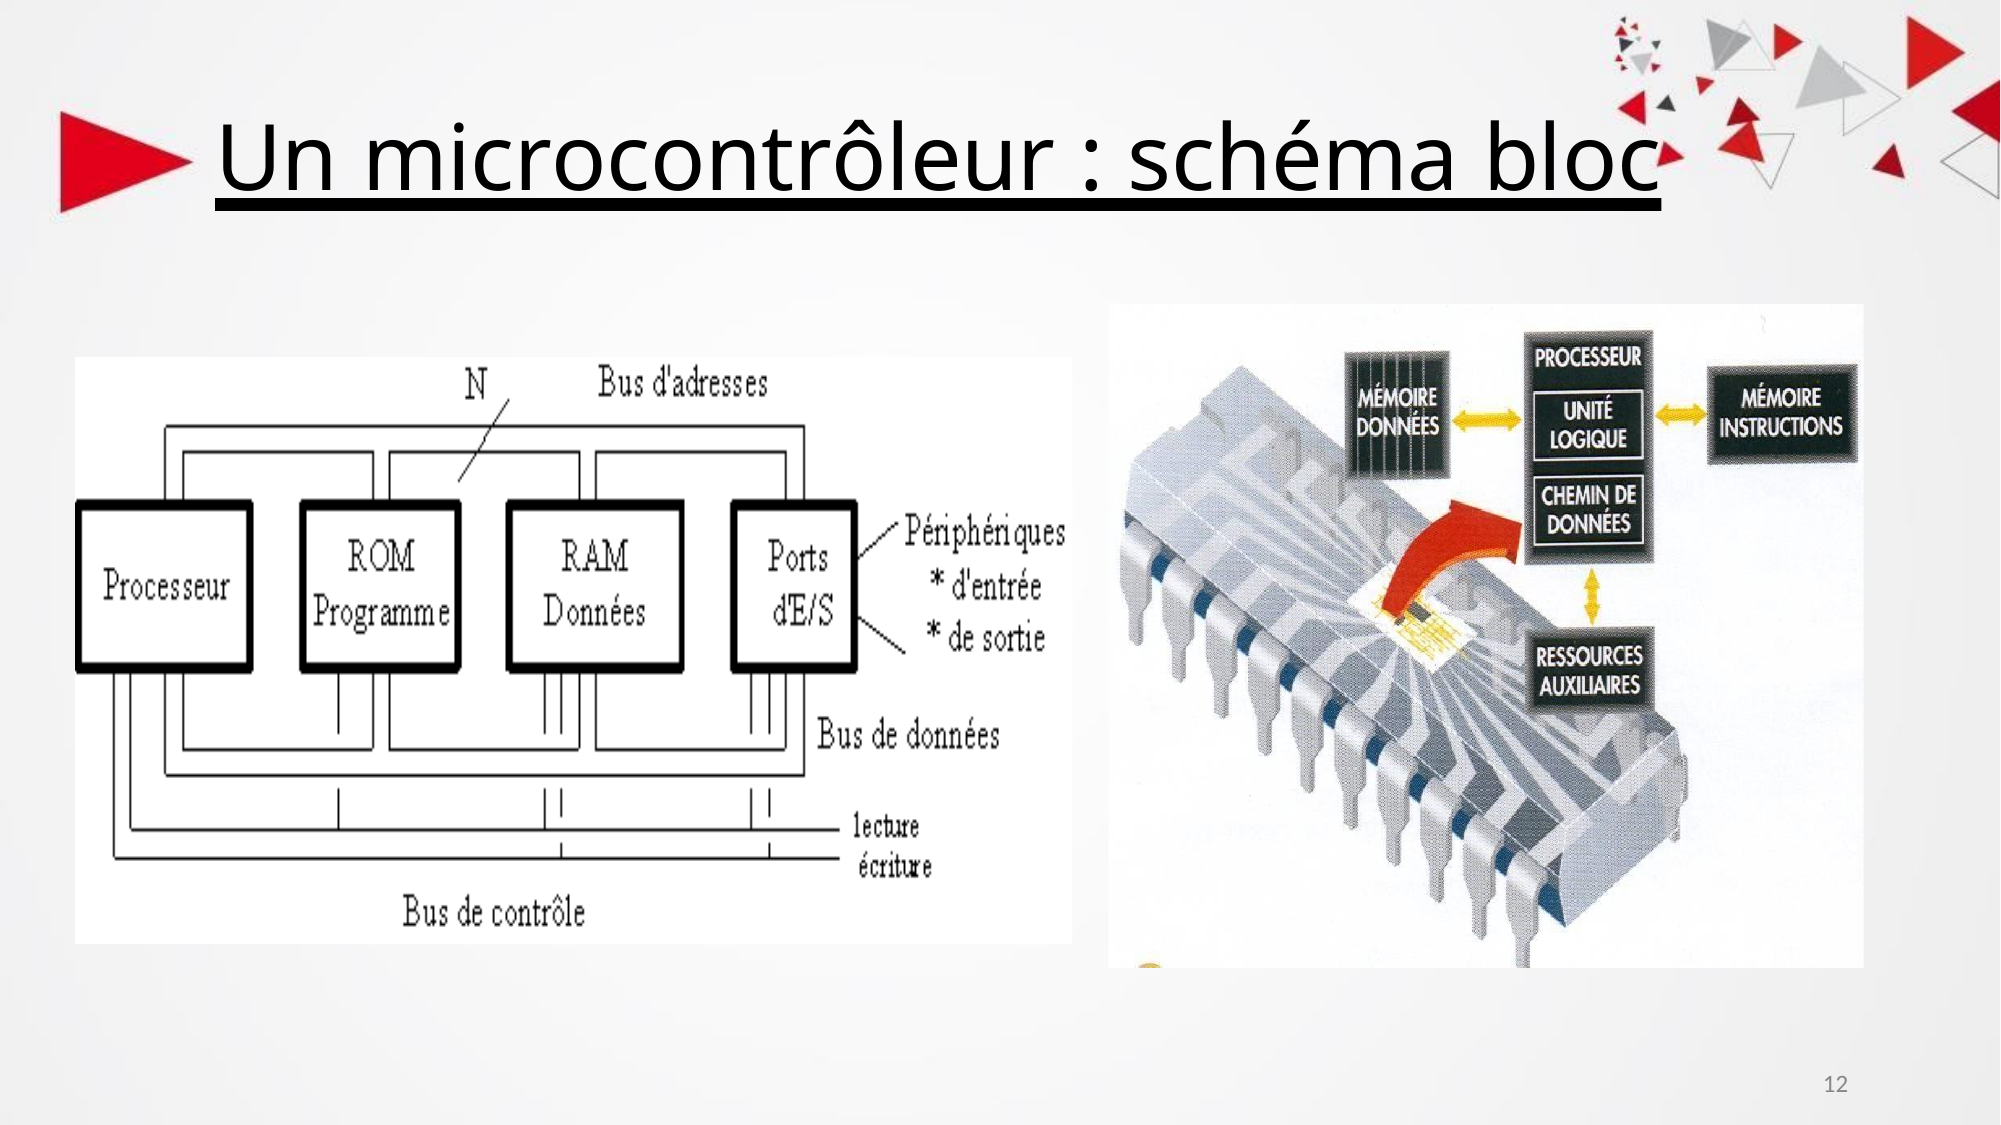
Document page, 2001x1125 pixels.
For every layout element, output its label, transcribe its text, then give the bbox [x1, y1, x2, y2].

picture [0, 0, 2001, 1125]
subtitle Un microcontrôleur : schéma bloc [215, 104, 2000, 213]
text 12 [6, 1069, 1848, 1099]
